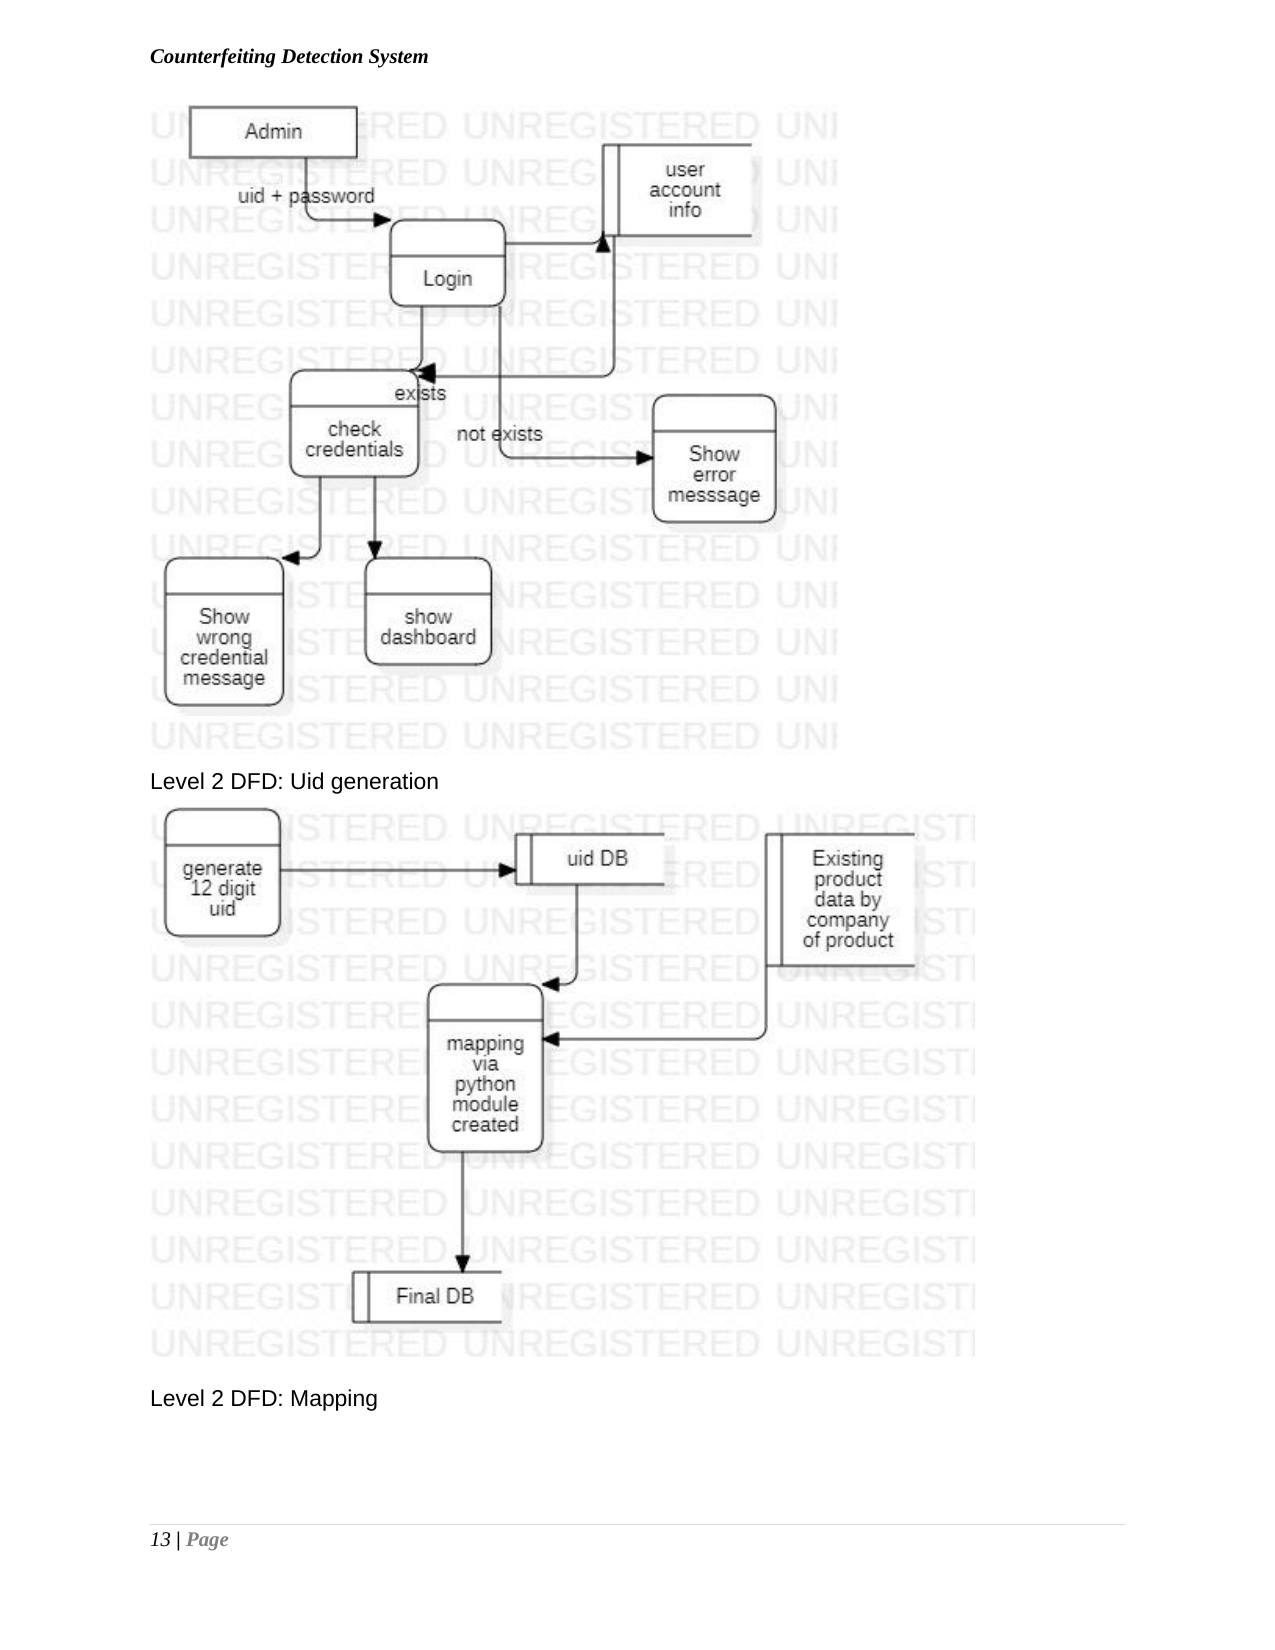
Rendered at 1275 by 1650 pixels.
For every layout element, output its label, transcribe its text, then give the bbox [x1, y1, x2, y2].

text Level 2 DFD: Uid generation [150, 768, 1125, 794]
picture [150, 794, 976, 1385]
text Level 2 DFD: Mapping [150, 1385, 1125, 1411]
picture [150, 92, 838, 768]
